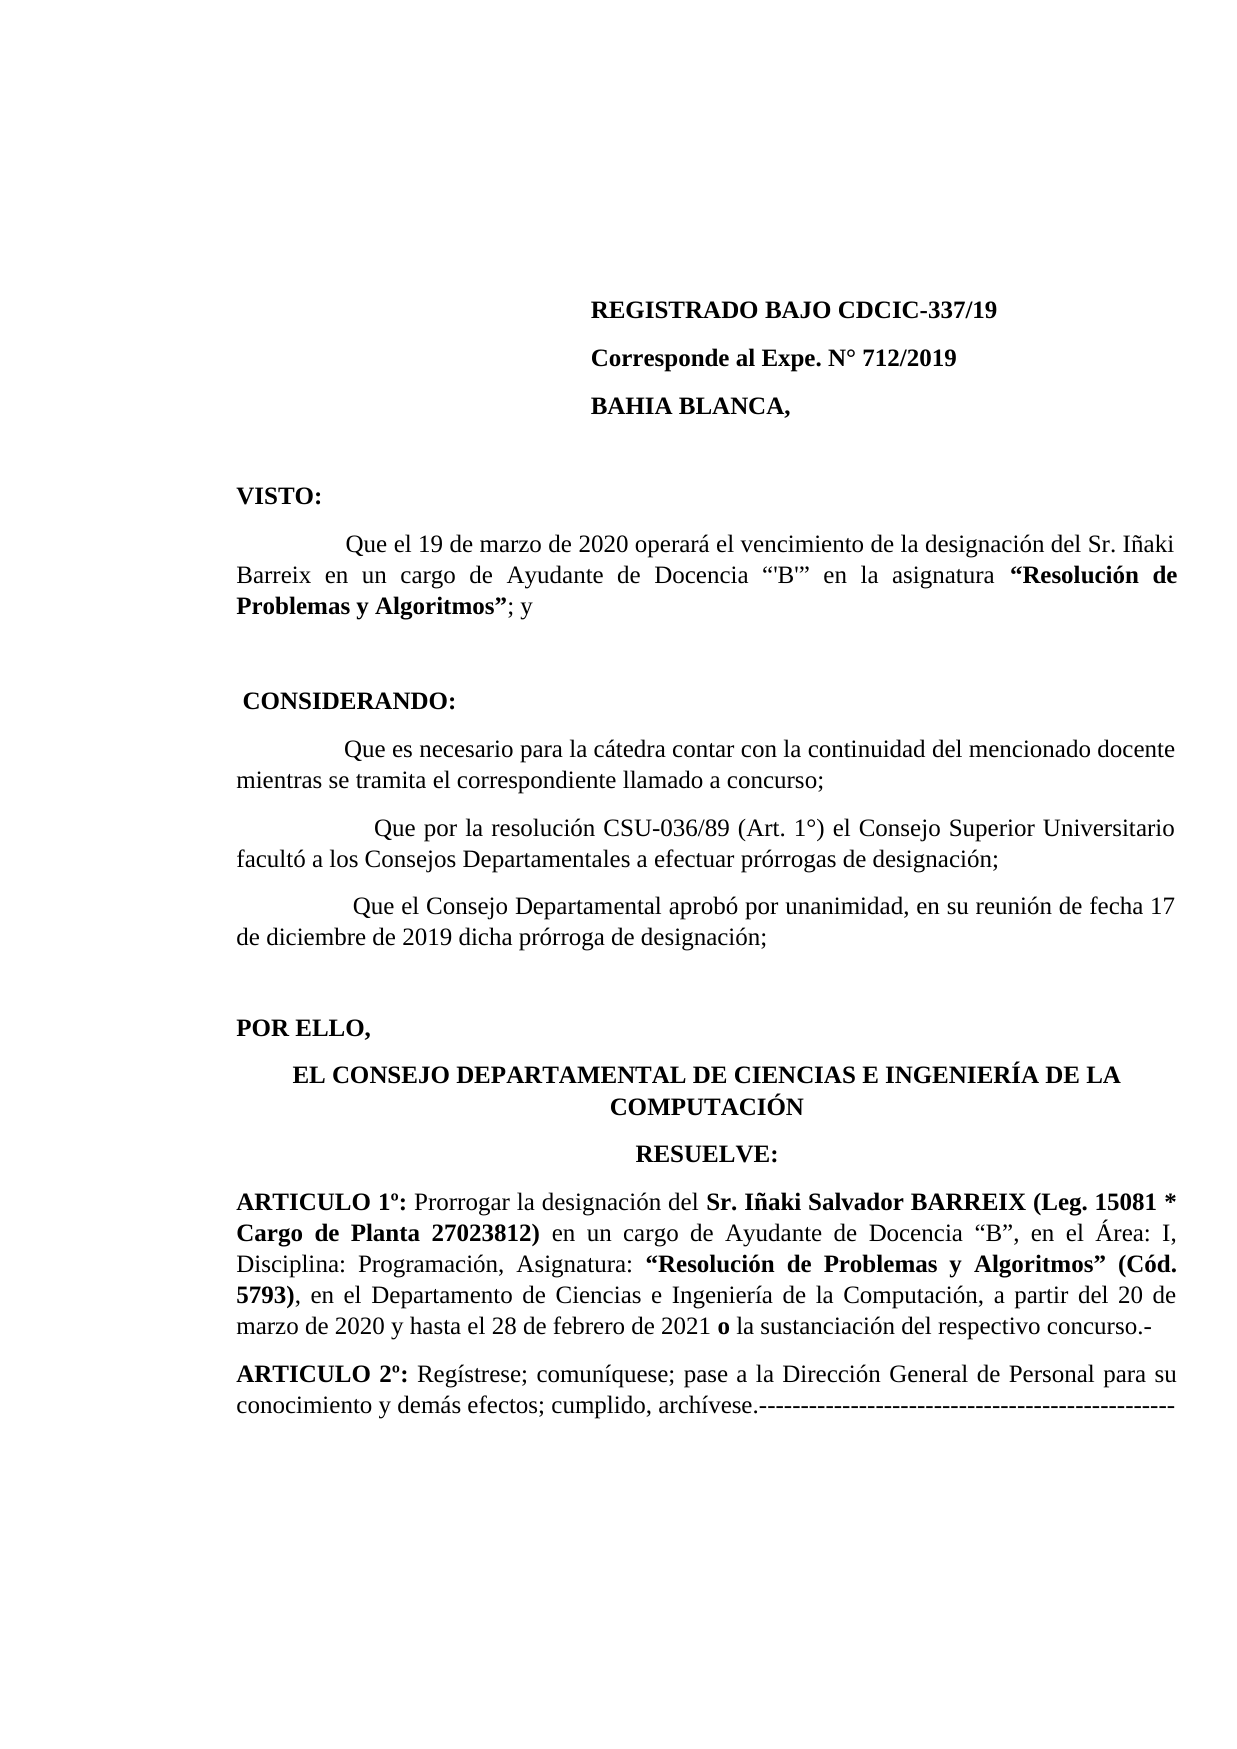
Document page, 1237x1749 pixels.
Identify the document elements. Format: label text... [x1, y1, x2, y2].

text Que por la resolución CSU-036/89 (Art. 1°) el Consejo Superior Universitario facultó a los Consejos Departamentales a efectuar prórrogas de designación; [236, 813, 1177, 872]
text ARTICULO 1º: Prorrogar la designación del Sr. Iñaki Salvador BARREIX (Leg. 15081 * Cargo de Planta 27023812) en un cargo de Ayudante de Docencia “B”, en el Área: I, Disciplina: Programación, Asignatura: “Resolución de Problemas y Algoritmos” (Cód. 5793), en el Departamento de Ciencias e Ingeniería de la Computación, a partir del 20 de marzo de 2020 y hasta el 28 de febrero de 2021 o la sustanciación del respectivo concurso.- [236, 1187, 1177, 1340]
text CONSIDERANDO: [236, 686, 1177, 715]
text ARTICULO 2º: Regístrese; comuníquese; pase a la Dirección General de Personal para su conocimiento y demás efectos; cumplido, archívese.-------------------------------------------------- [236, 1359, 1177, 1419]
text Que es necesario para la cátedra contar con la continuidad del mencionado docente mientras se tramita el correspondiente llamado a concurso; [236, 734, 1177, 794]
text Que el Consejo Departamental aprobó por unanimidad, en su reunión de fecha 17 de diciembre de 2019 dicha prórroga de designación; [236, 891, 1177, 951]
text REGISTRADO BAJO CDCIC-337/19 [236, 295, 1177, 324]
text BAHIA BLANCA, [236, 391, 1177, 419]
text POR ELLO, [236, 1013, 1177, 1042]
text VISTO: [236, 481, 1177, 510]
text Corresponde al Expe. N° 712/2019 [236, 343, 1177, 372]
text RESUELVE: [236, 1139, 1177, 1168]
text Que el 19 de marzo de 2020 operará el vencimiento de la designación del Sr. Iñaki Barreix en un cargo de Ayudante de Docencia “'B'” en la asignatura “Resolución de Problemas y Algoritmos”; y [236, 529, 1177, 619]
text EL CONSEJO DEPARTAMENTAL DE CIENCIAS E INGENIERÍA DE LA COMPUTACIÓN [236, 1061, 1177, 1120]
